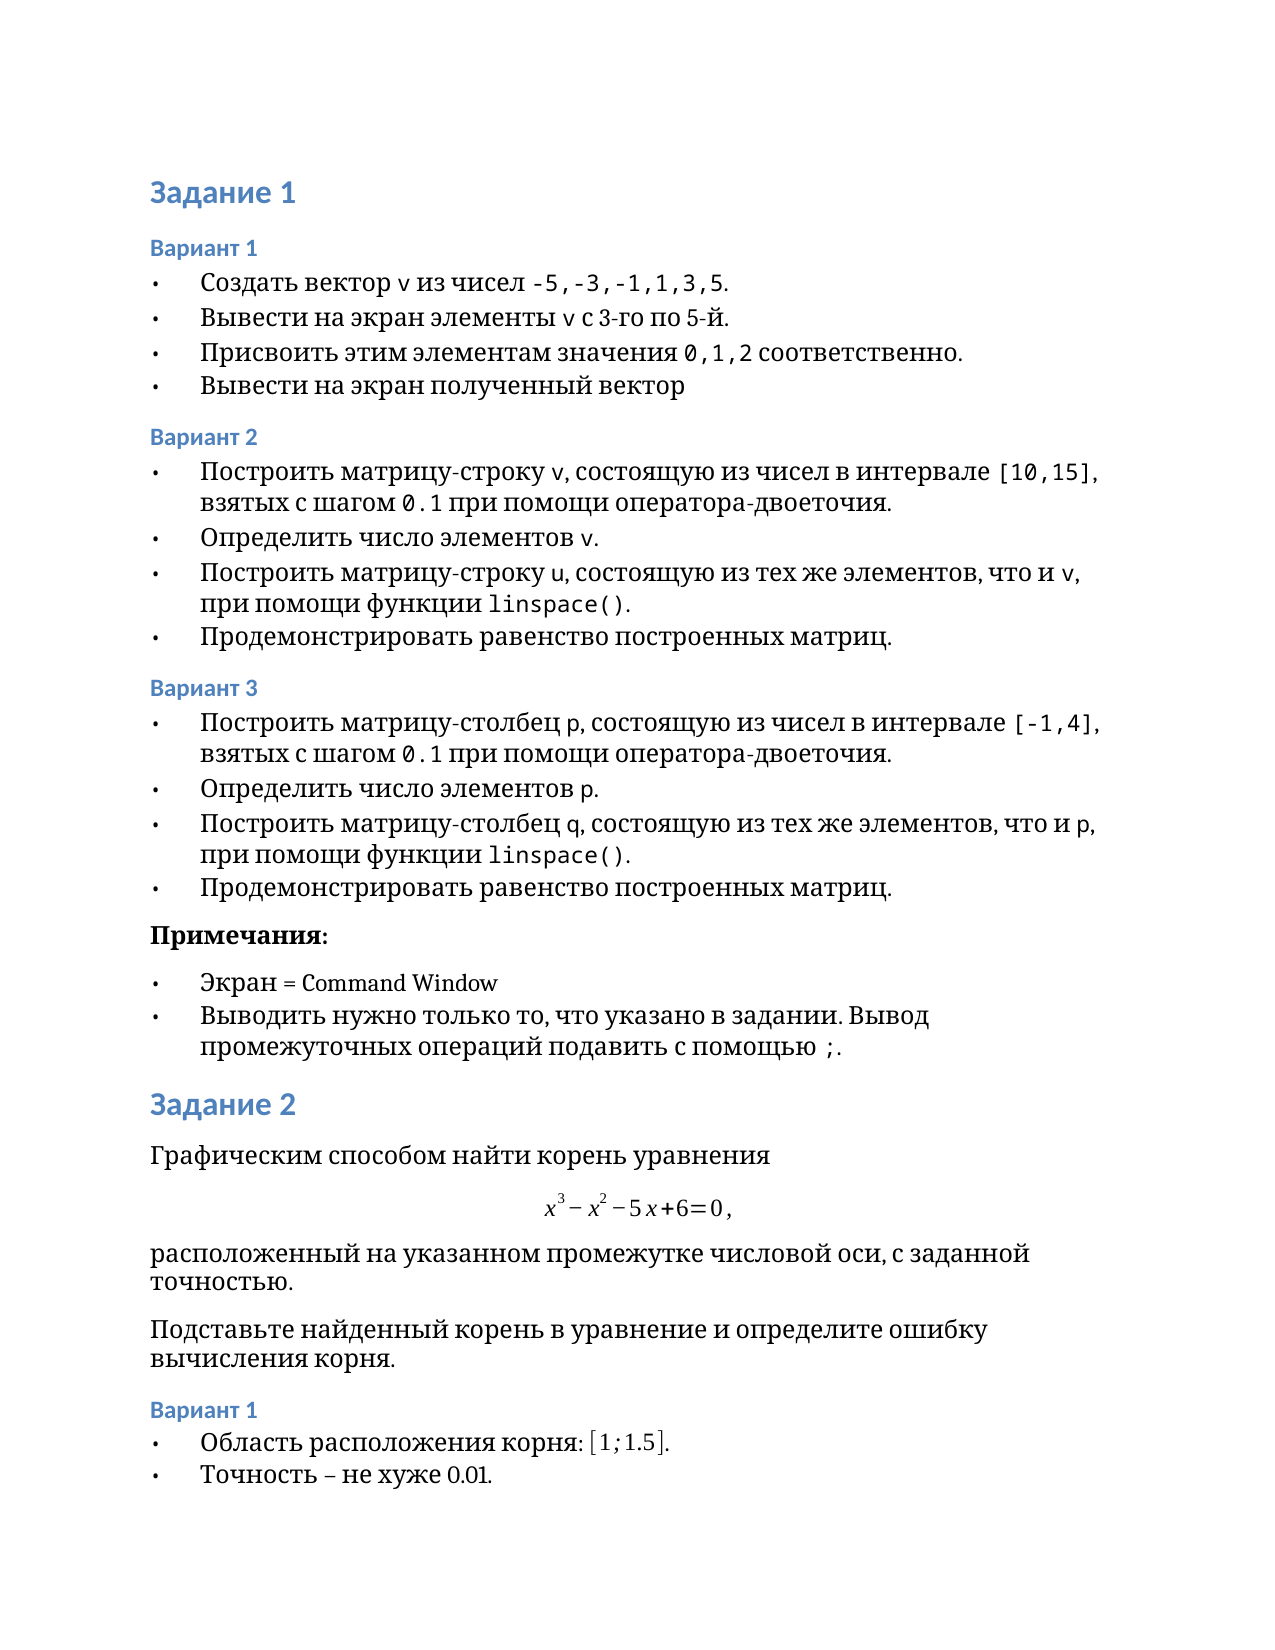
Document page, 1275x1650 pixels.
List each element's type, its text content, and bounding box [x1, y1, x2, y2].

text Примечания: [150, 922, 1125, 951]
list Построить матрицу-столбец q, состоящую из тех же элементов, что и p, при помощи функции linspace(). [150, 808, 1125, 871]
subtitle Задание 2 [150, 1083, 1125, 1123]
subtitle Вариант 1 [150, 232, 1125, 263]
subtitle Вариант 3 [150, 673, 1125, 703]
list Точность – не хуже 0.01. [150, 1461, 1125, 1490]
subtitle Вариант 2 [150, 421, 1125, 452]
list Продемонстрировать равенство построенных матриц. [150, 874, 1125, 903]
list Построить матрицу-строку u, состоящую из тех же элементов, что и v, при помощи функции linspace(). [150, 557, 1125, 619]
text Подставьте найденный корень в уравнение и определите ошибку вычисления корня. [150, 1316, 1125, 1373]
list Присвоить этим элементам значения 0,1,2 соответственно. [150, 337, 1125, 368]
list Экран = Command Window [150, 969, 1125, 998]
subtitle Вариант 1 [150, 1394, 1125, 1425]
list Вывести на экран полученный вектор [150, 372, 1125, 400]
list Определить число элементов p. [150, 773, 1125, 804]
list Создать вектор v из чисел -5,-3,-1,1,3,5. [150, 267, 1125, 298]
text расположенный на указанном промежутке числовой оси, с заданной точностью. [150, 1239, 1125, 1297]
list Построить матрицу-столбец p, состоящую из чисел в интервале [-1,4], взятых с шагом 0.1 при помощи оператора-двоеточия. [150, 707, 1125, 769]
subtitle Задание 1 [150, 171, 1125, 212]
list Построить матрицу-строку v, состоящую из чисел в интервале [10,15], взятых с шагом 0.1 при помощи оператора-двоеточия. [150, 456, 1125, 518]
list Продемонстрировать равенство построенных матриц. [150, 623, 1125, 652]
list Выводить нужно только то, что указано в задании. Вывод промежуточных операций подавить с помощью ;. [150, 1002, 1125, 1062]
list Определить число элементов v. [150, 522, 1125, 553]
text Графическим способом найти корень уравнения [150, 1142, 1125, 1171]
list Вывести на экран элементы v с 3-го по 5-й. [150, 302, 1125, 333]
list Область расположения корня: . [150, 1428, 1125, 1457]
